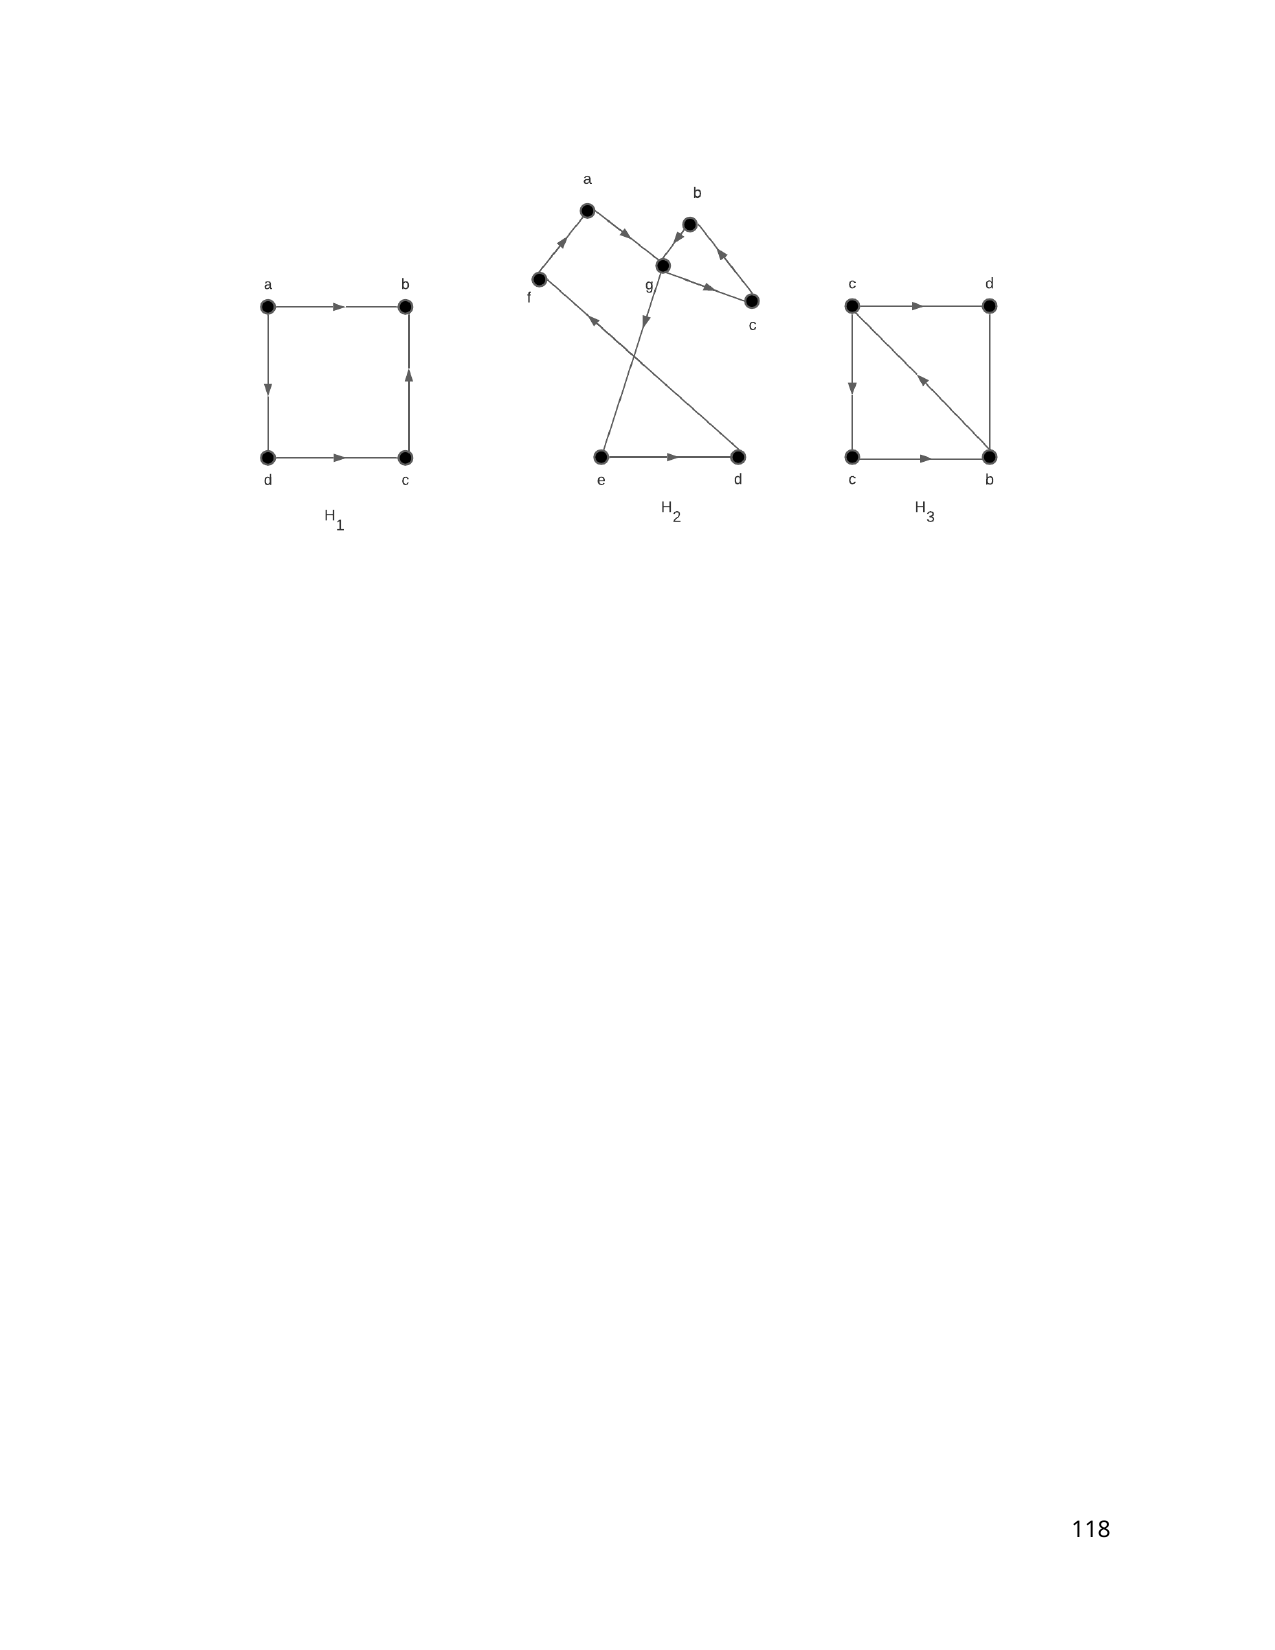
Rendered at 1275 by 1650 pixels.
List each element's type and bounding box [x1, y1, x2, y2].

picture [175, 139, 1100, 574]
